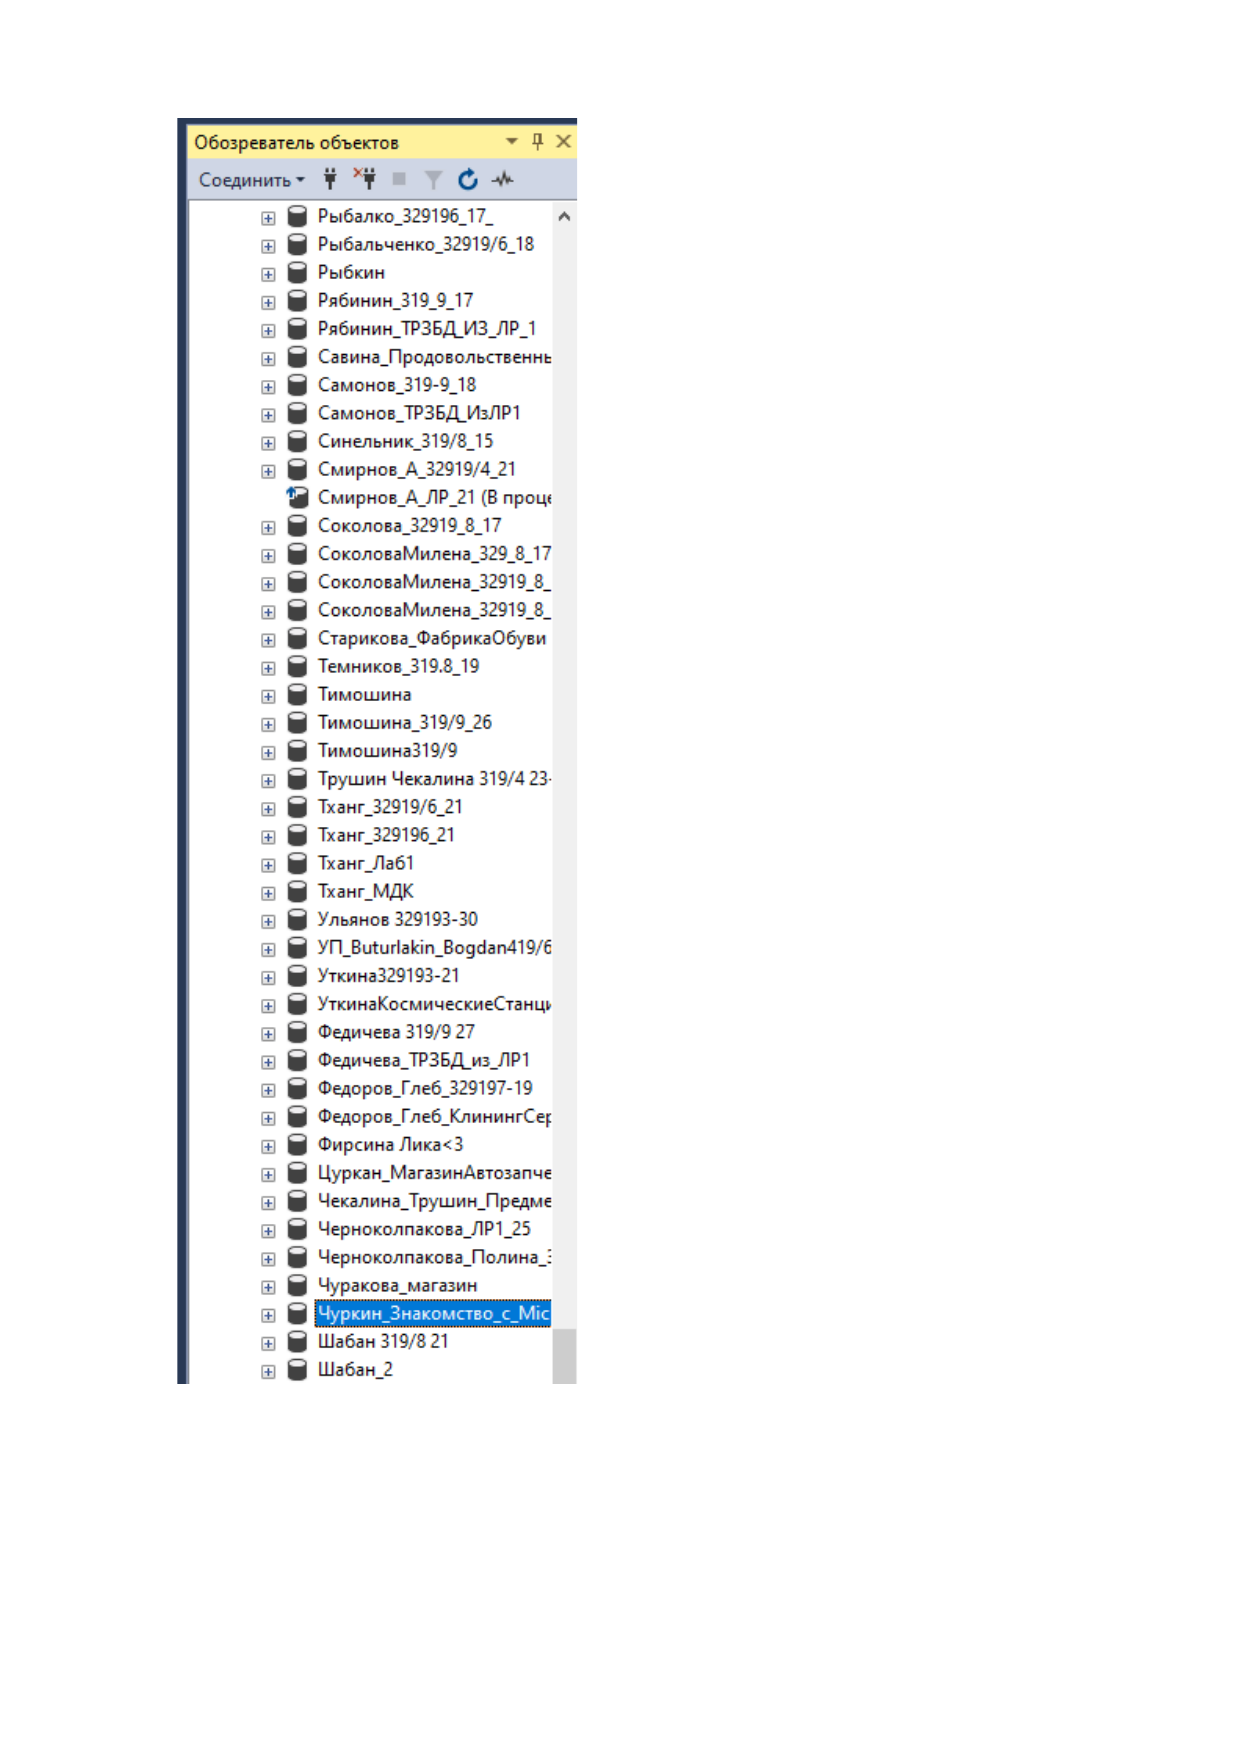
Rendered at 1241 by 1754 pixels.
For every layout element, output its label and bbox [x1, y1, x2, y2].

picture [177, 118, 578, 1384]
